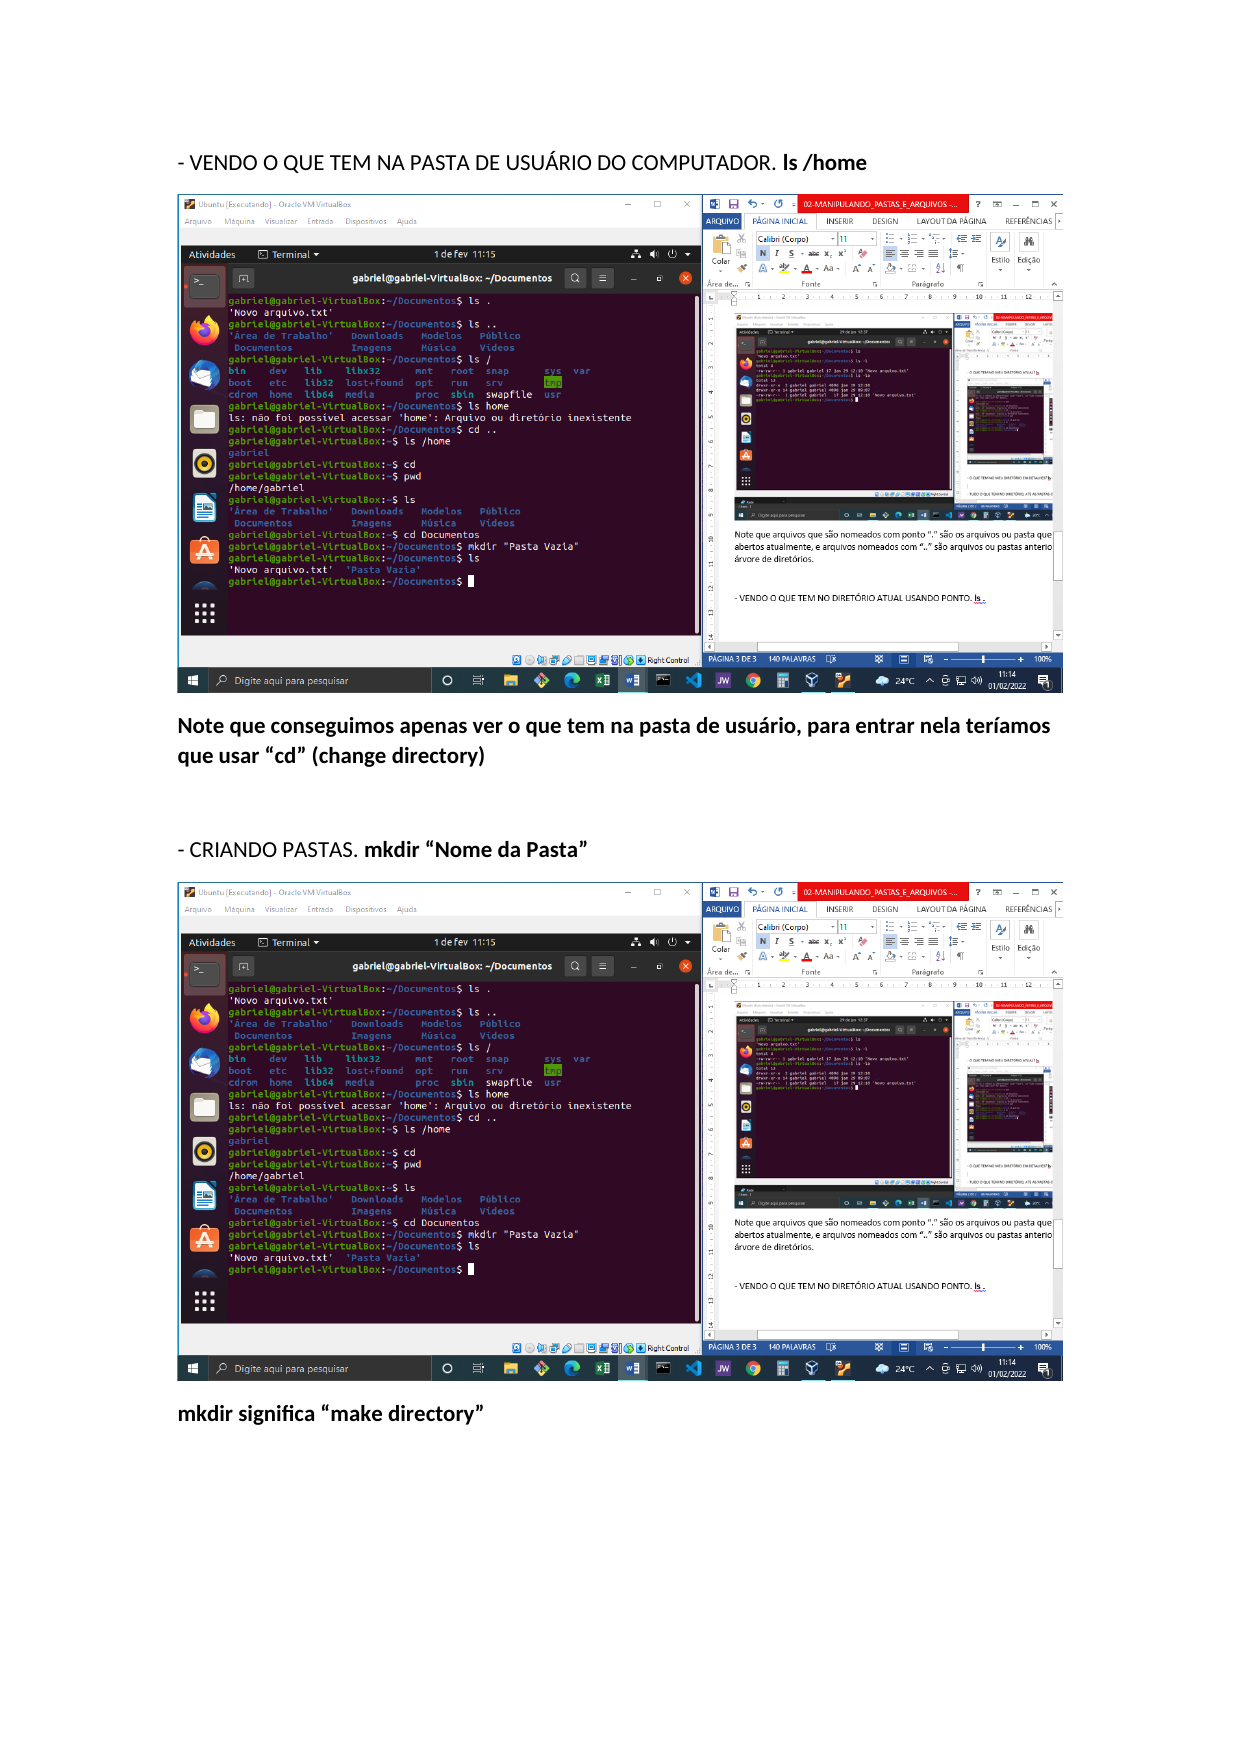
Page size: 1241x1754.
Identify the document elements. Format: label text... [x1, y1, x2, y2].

text mkdir significa “make directory” [177, 1399, 1063, 1427]
text - VENDO O QUE TEM NA PASTA DE USUÁRIO DO COMPUTADOR. ls /home [177, 148, 1063, 176]
text - CRIANDO PASTAS. mkdir “Nome da Pasta” [177, 835, 1063, 863]
picture [177, 882, 1063, 1381]
text Note que conseguimos apenas ver o que tem na pasta de usuário, para entrar nela teríamos que usar “cd” (change directory) [177, 711, 1063, 769]
picture [177, 194, 1063, 693]
